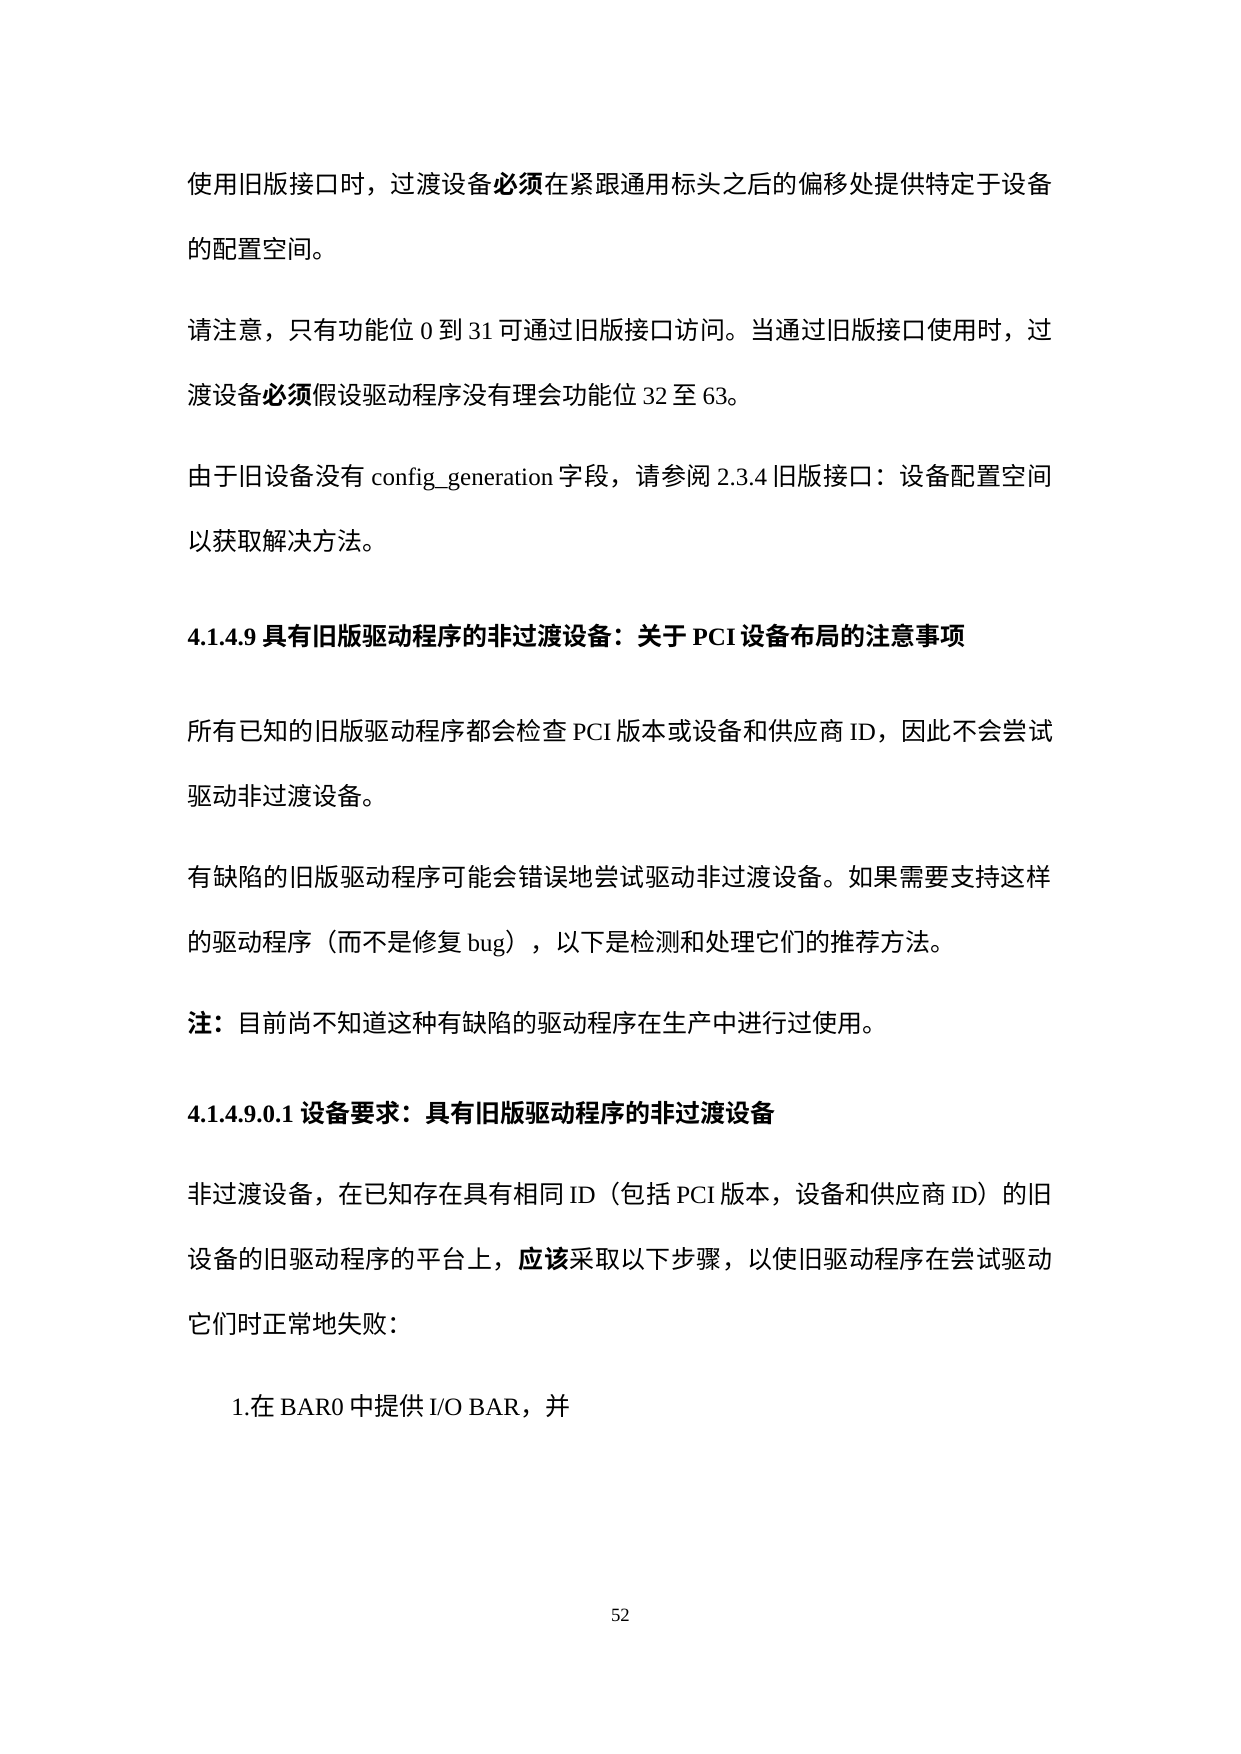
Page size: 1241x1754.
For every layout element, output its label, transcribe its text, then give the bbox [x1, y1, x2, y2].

text 非过渡设备，在已知存在具有相同ID（包括PCI版本，设备和供应商ID）的旧设备的旧驱动程序的平台上，应该采取以下步骤，以使旧驱动程序在尝试驱动它们时正常地失败： [187, 1161, 1053, 1356]
text 请注意，只有功能位 0到31可通过旧版接口访问。当通过旧版接口使用时，过渡设备必须假设驱动程序没有理会功能位32至63。 [187, 296, 1053, 426]
text 注：目前尚不知道这种有缺陷的驱动程序在生产中进行过使用。 [187, 989, 1053, 1054]
text 有缺陷的旧版驱动程序可能会错误地尝试驱动非过渡设备。如果需要支持这样的驱动程序（而不是修复bug），以下是检测和处理它们的推荐方法。 [187, 843, 1053, 973]
text 由于旧设备没有config_generation字段，请参阅2.3.4旧版接口：设备配置空间以获取解决方法。 [187, 442, 1053, 572]
subtitle 4.1.4.9.0.1 设备要求：具有旧版驱动程序的非过渡设备 [187, 1079, 1053, 1144]
text 所有已知的旧版驱动程序都会检查PCI版本或设备和供应商ID，因此不会尝试驱动非过渡设备。 [187, 697, 1053, 827]
subtitle 4.1.4.9 具有旧版驱动程序的非过渡设备：关于PCI设备布局的注意事项 [187, 602, 1053, 667]
text 使用旧版接口时，过渡设备必须在紧跟通用标头之后的偏移处提供特定于设备的配置空间。 [187, 150, 1053, 280]
text 1.在BAR0中提供I/O BAR，并 [187, 1372, 1053, 1437]
